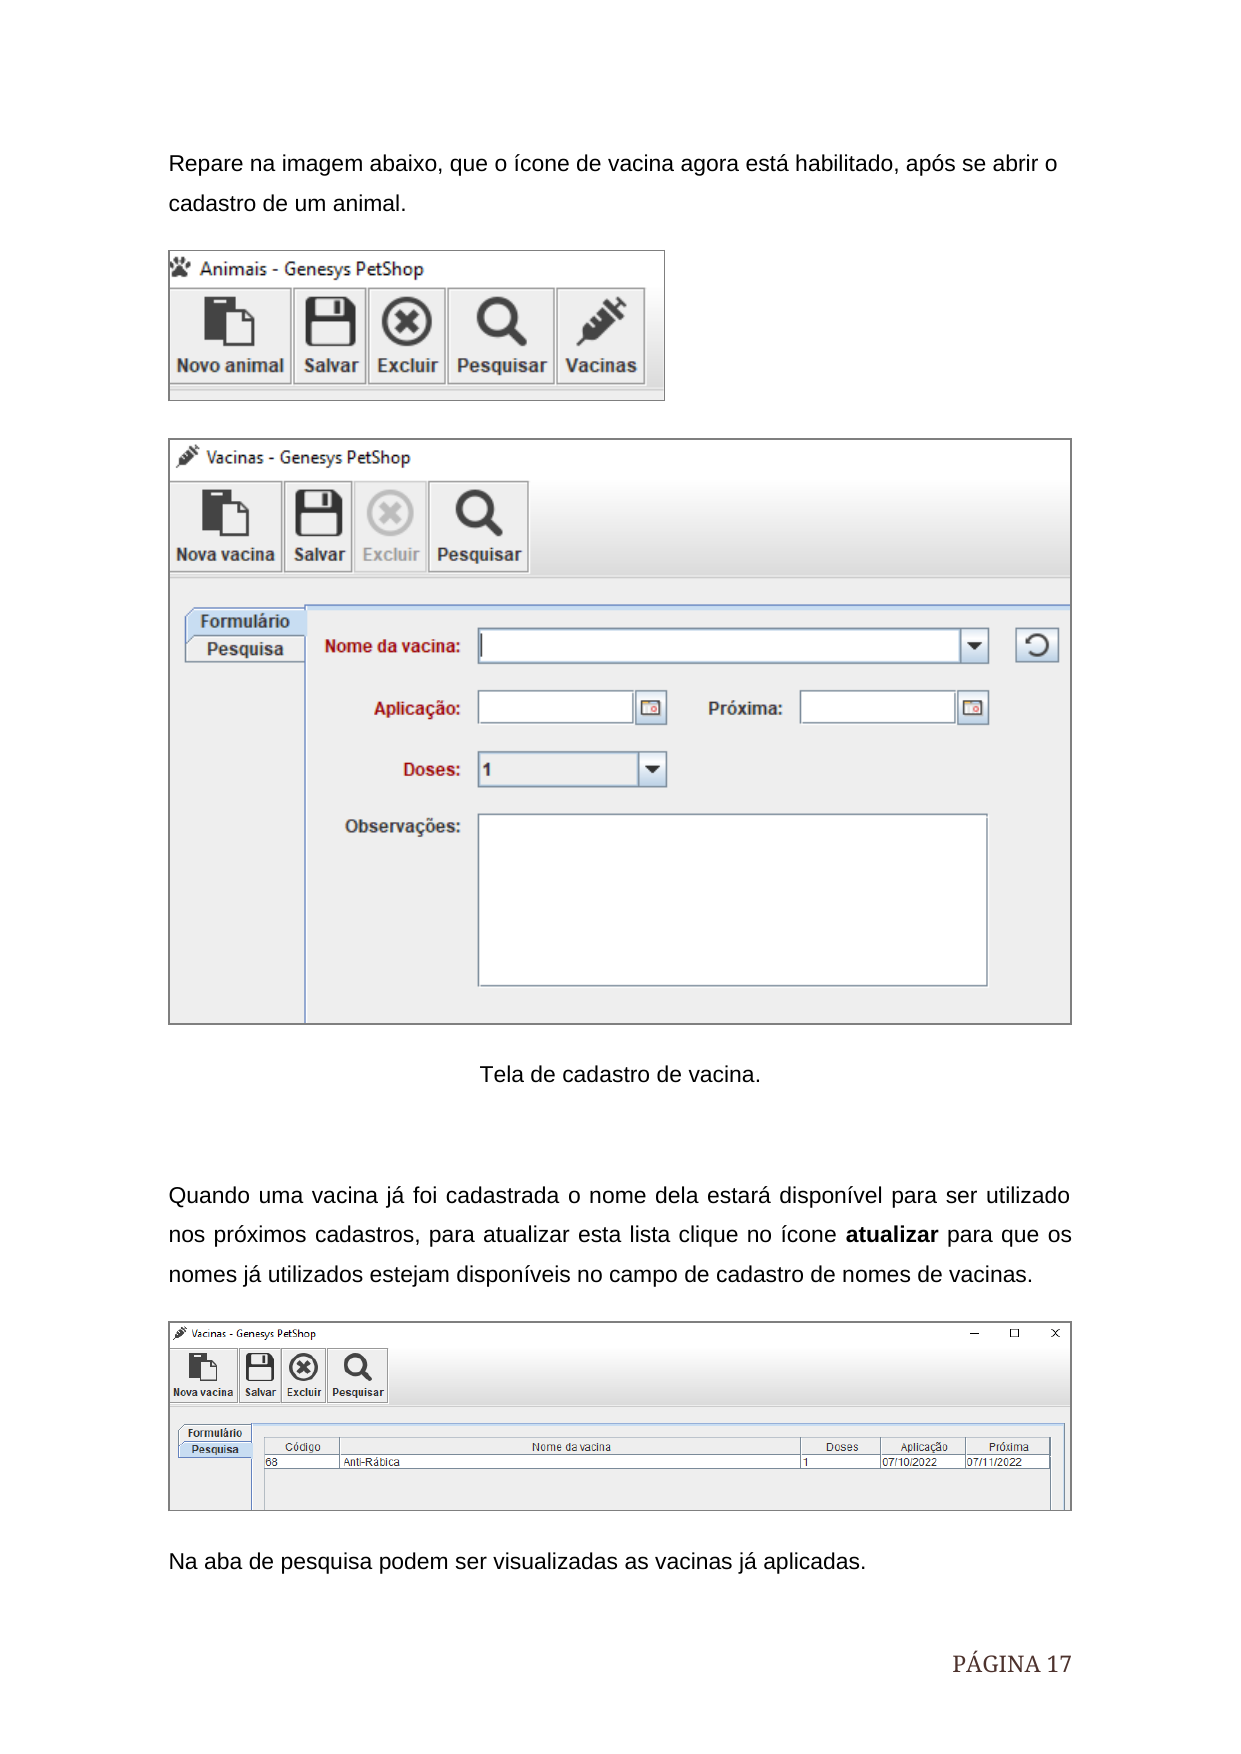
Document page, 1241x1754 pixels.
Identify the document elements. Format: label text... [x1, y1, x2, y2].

picture [170, 440, 1070, 1023]
text Na aba de pesquisa podem ser visualizadas as vacinas já aplicadas. [168, 1548, 1072, 1574]
text Quando uma vacina já foi cadastrada o nome dela estará disponível para ser utilizado nos próximos cadastros, para atualizar esta lista clique no ícone atualizar para que os nomes já utilizados estejam disponíveis no campo de cadastro de nomes de vacinas. [168, 1182, 1072, 1287]
text Tela de cadastro de vacina. [168, 1061, 1072, 1087]
picture [170, 251, 664, 400]
picture [170, 1323, 1070, 1510]
text Repare na imagem abaixo, que o ícone de vacina agora está habilitado, após se abrir o cadastro de um animal. [168, 150, 1072, 216]
